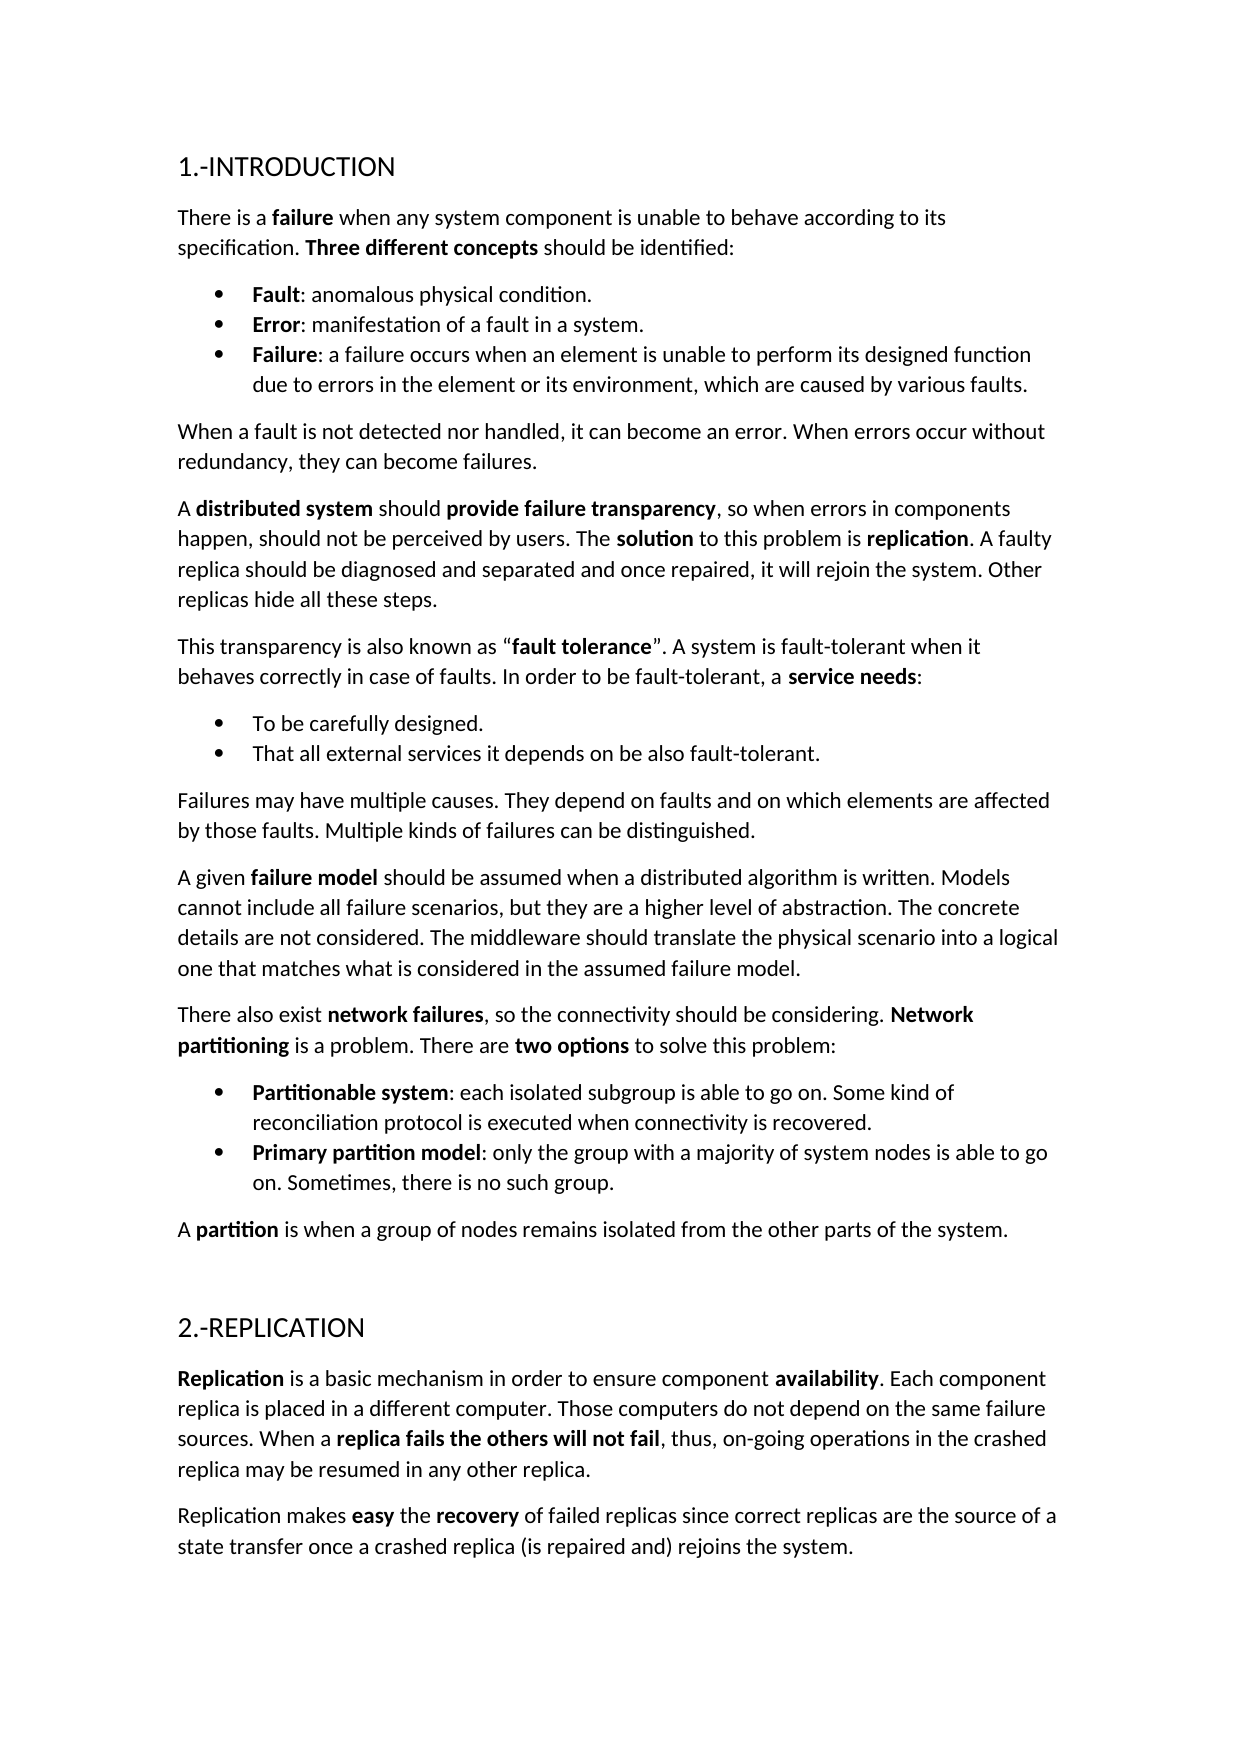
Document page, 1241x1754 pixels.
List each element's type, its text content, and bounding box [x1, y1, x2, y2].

text 2.-REPLICATION [177, 1309, 1063, 1344]
text Failures may have multiple causes. They depend on faults and on which elements are affected by those faults. Multiple kinds of failures can be distinguished. [177, 786, 1063, 844]
text This transparency is also known as “fault tolerance”. A system is fault-tolerant when it behaves correctly in case of faults. In order to be fault-tolerant, a service needs: [177, 632, 1063, 690]
list To be carefully designed. [215, 709, 1063, 737]
text Replication makes easy the recovery of failed replicas since correct replicas are the source of a state transfer once a crashed replica (is repaired and) rejoins the system. [177, 1502, 1063, 1560]
list That all external services it depends on be also fault-tolerant. [215, 739, 1063, 767]
list Primary partition model: only the group with a majority of system nodes is able to go on. Sometimes, there is no such group. [215, 1138, 1063, 1196]
text 1.-INTRODUCTION [177, 148, 1063, 183]
text A given failure model should be assumed when a distributed algorithm is written. Models cannot include all failure scenarios, but they are a higher level of abstraction. The concrete details are not considered. The middleware should translate the physical scenario into a logical one that matches what is considered in the assumed failure model. [177, 863, 1063, 982]
list Partitionable system: each isolated subgroup is able to go on. Some kind of reconciliation protocol is executed when connectivity is recovered. [215, 1078, 1063, 1136]
text When a fault is not detected nor handled, it can become an error. When errors occur without redundancy, they can become failures. [177, 417, 1063, 476]
text A distributed system should provide failure transparency, so when errors in components happen, should not be perceived by users. The solution to this problem is replication. A faulty replica should be diagnosed and separated and once repaired, it will rejoin the system. Other replicas hide all these steps. [177, 494, 1063, 613]
list Failure: a failure occurs when an element is unable to perform its designed function due to errors in the element or its environment, which are caused by various faults. [215, 340, 1063, 398]
text There also exist network failures, so the connectivity should be considering. Network partitioning is a problem. There are two options to solve this problem: [177, 1001, 1063, 1059]
text Replication is a basic mechanism in order to ensure component availability. Each component replica is placed in a different computer. Those computers do not depend on the same failure sources. When a replica fails the others will not fail, thus, on-going operations in the crashed replica may be resumed in any other replica. [177, 1364, 1063, 1483]
text There is a failure when any system component is unable to behave according to its specification. Three different concepts should be identified: [177, 203, 1063, 261]
text A partition is when a group of nodes remains isolated from the other parts of the system. [177, 1215, 1063, 1243]
list Fault: anomalous physical condition. [215, 280, 1063, 308]
list Error: manifestation of a fault in a system. [215, 310, 1063, 338]
